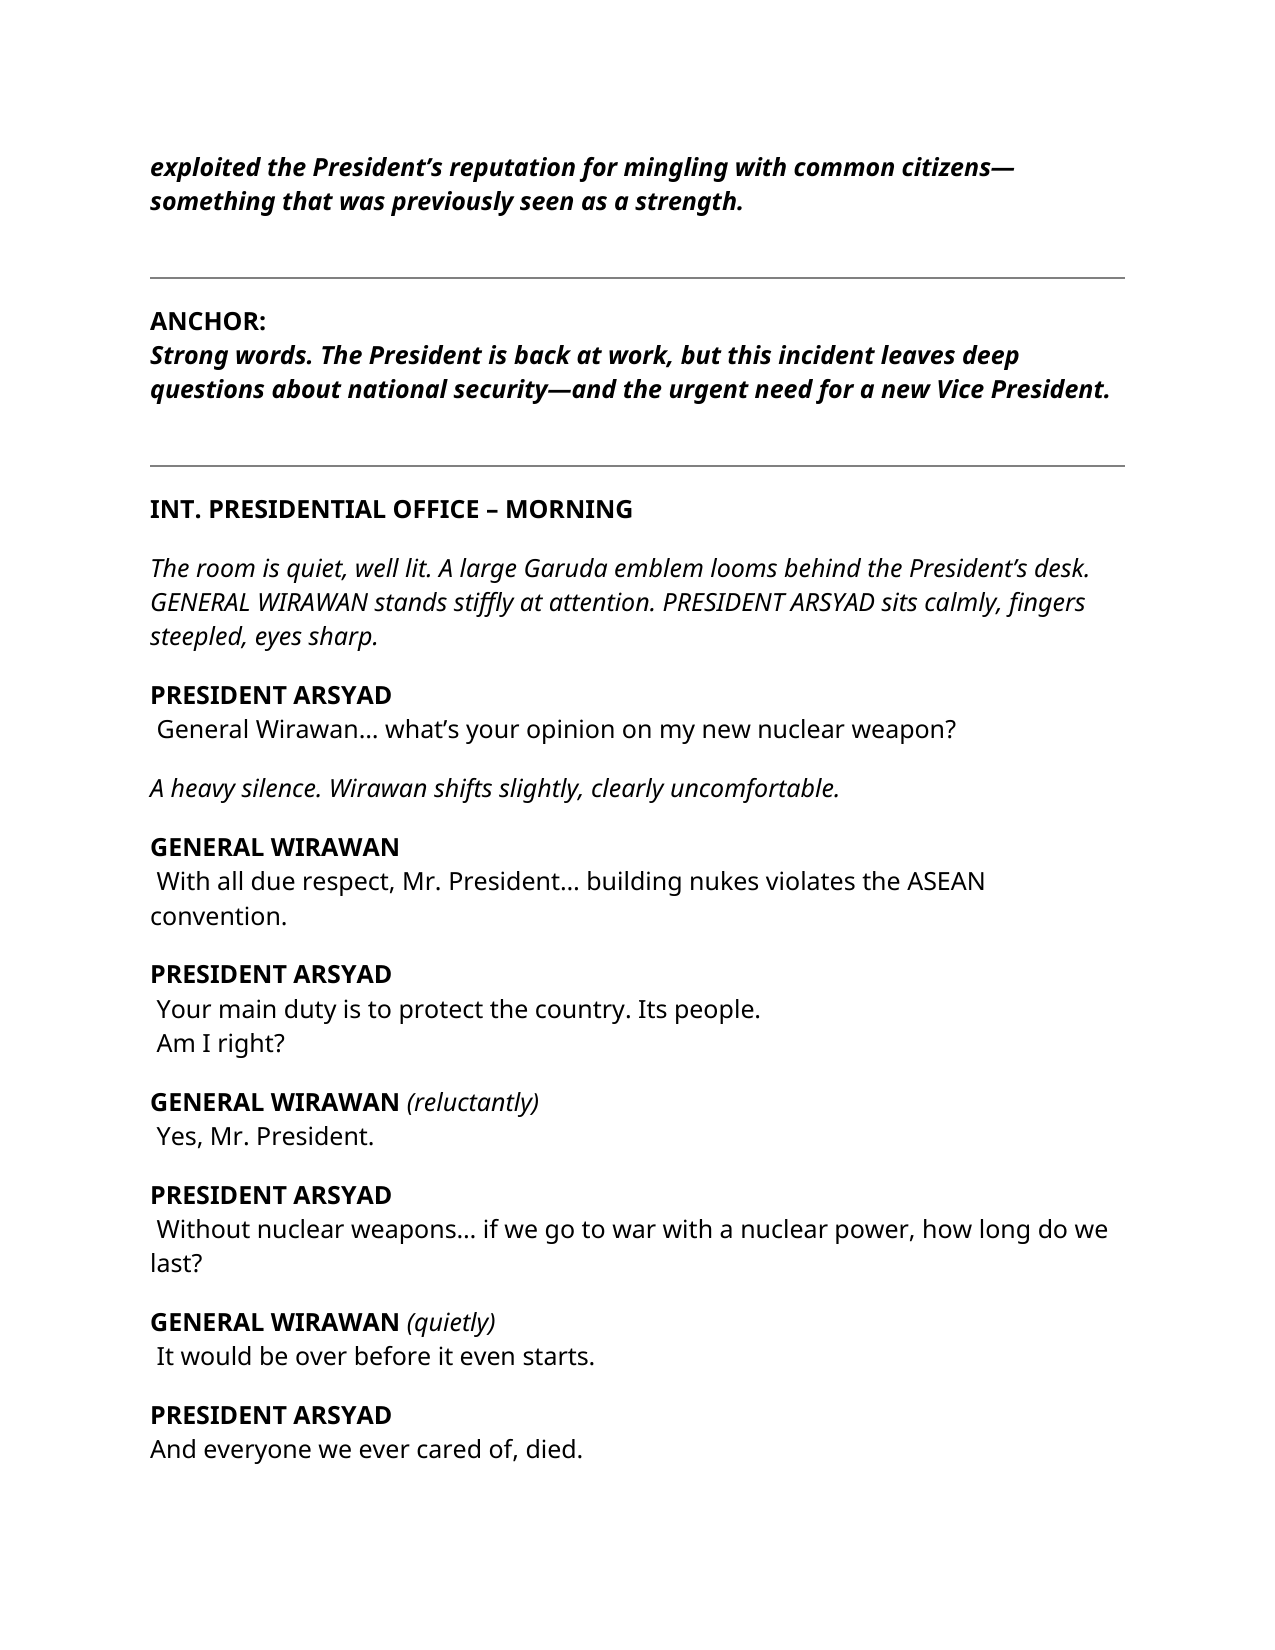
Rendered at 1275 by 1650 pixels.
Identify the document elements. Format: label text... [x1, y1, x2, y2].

text INT. PRESIDENTIAL OFFICE – MORNING [150, 492, 1125, 526]
text GENERAL WIRAWAN (reluctantly) Yes, Mr. President. [150, 1084, 1125, 1152]
text PRESIDENT ARSYAD Without nuclear weapons… if we go to war with a nuclear power, how long do we last? [150, 1177, 1125, 1280]
text GENERAL WIRAWAN With all due respect, Mr. President… building nukes violates the ASEAN convention. [150, 830, 1125, 932]
text A heavy silence. Wirawan shifts slightly, clearly uncomfortable. [150, 771, 1125, 805]
text PRESIDENT ARSYAD Your main duty is to protect the country. Its people. Am I right? [150, 957, 1125, 1059]
text PRESIDENT ARSYAD And everyone we ever cared of, died. [150, 1398, 1125, 1466]
text The room is quiet, well lit. A large Garuda emblem looms behind the President’s desk. GENERAL WIRAWAN stands stiffly at attention. PRESIDENT ARSYAD sits calmly, fingers steepled, eyes sharp. [150, 551, 1125, 653]
text GENERAL WIRAWAN (quietly) It would be over before it even starts. [150, 1305, 1125, 1373]
text PRESIDENT ARSYAD General Wirawan… what’s your opinion on my new nuclear weapon? [150, 678, 1125, 746]
text ANCHOR: Strong words. The President is back at work, but this incident leaves deep questions about national security—and the urgent need for a new Vice President. [150, 304, 1125, 406]
